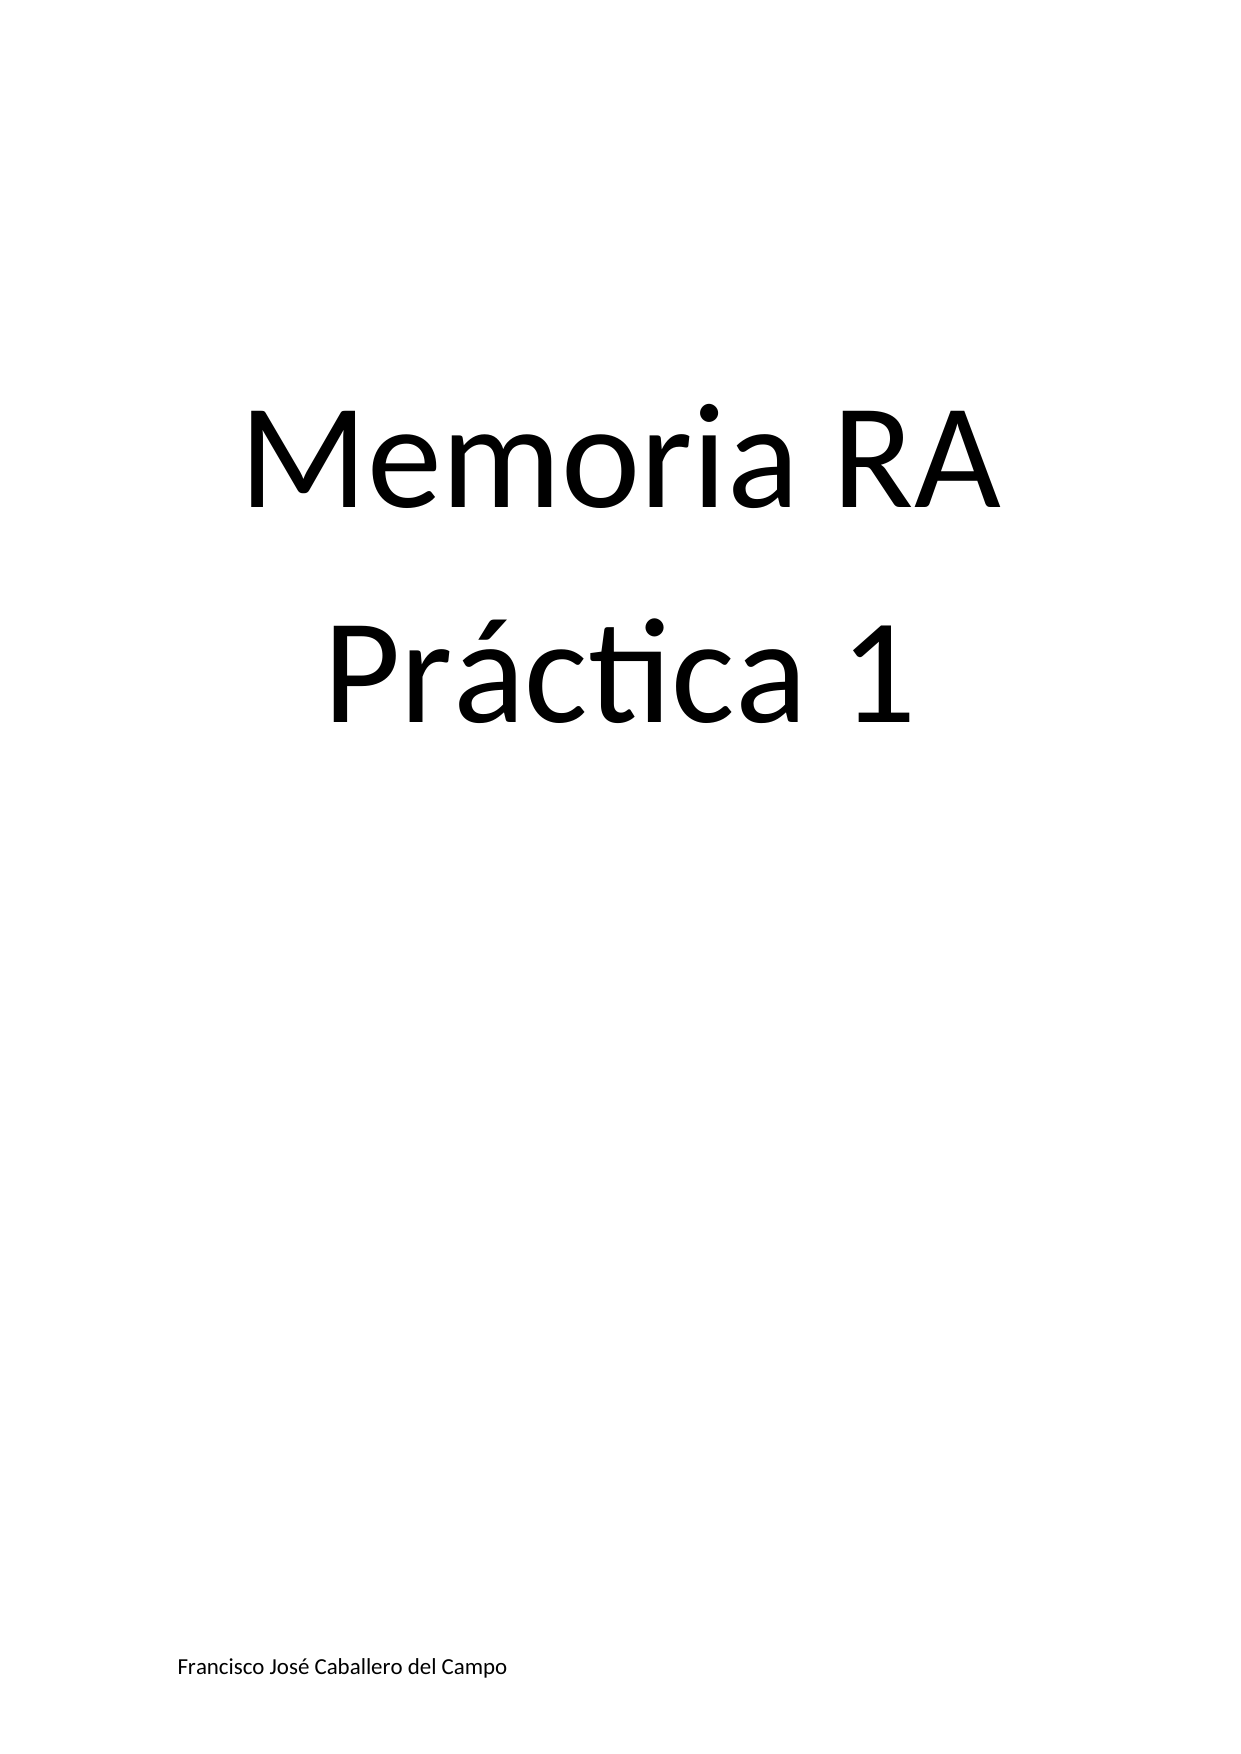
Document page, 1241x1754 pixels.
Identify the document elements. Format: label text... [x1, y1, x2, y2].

text Memoria RA [177, 362, 1063, 545]
text Práctica 1 [177, 576, 1063, 759]
